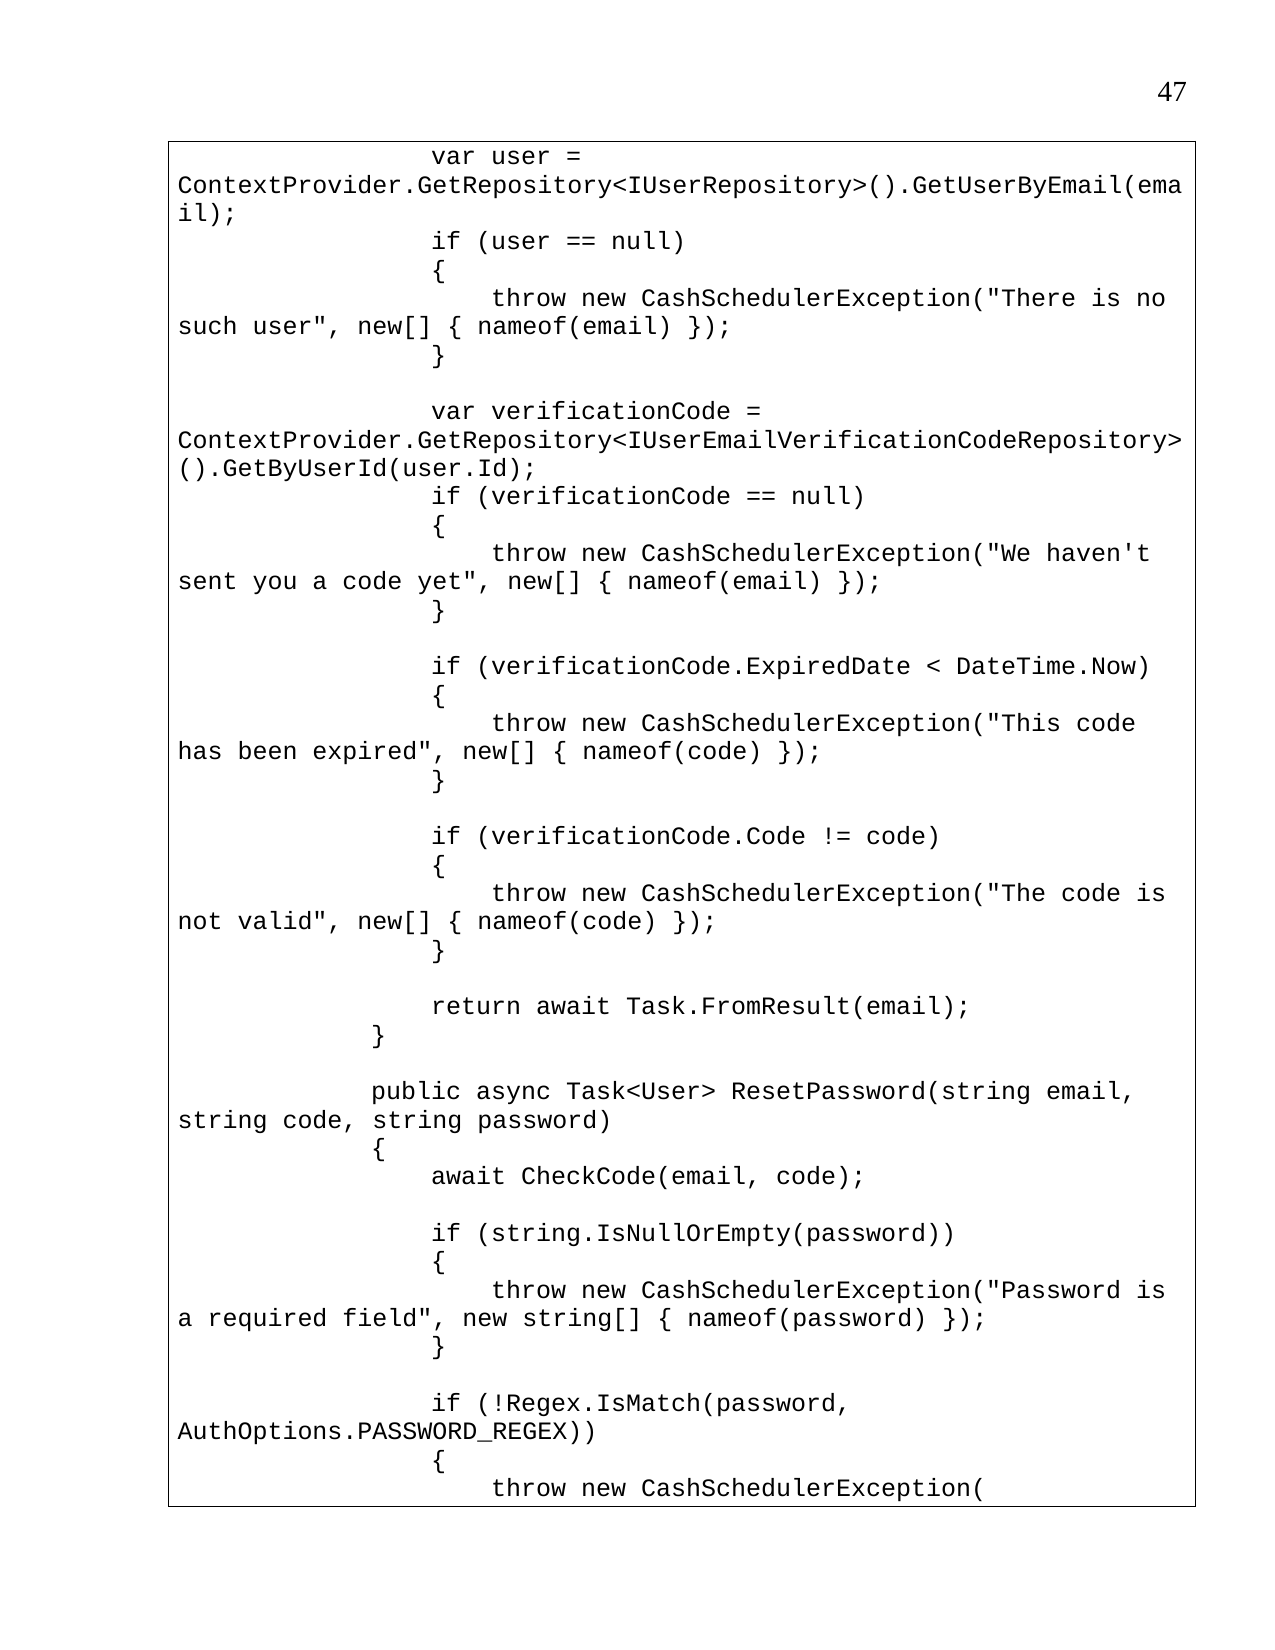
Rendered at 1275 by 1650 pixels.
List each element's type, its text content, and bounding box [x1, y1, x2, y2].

text { [177, 1447, 1186, 1472]
text } [177, 1022, 1186, 1051]
text throw new CashSchedulerException("Password is a required field", new string[] { nameof(password) }); [177, 1277, 1186, 1334]
text if (verificationCode.ExpiredDate < DateTime.Now) [177, 654, 1186, 682]
text } [177, 937, 1186, 966]
text if (user == null) [177, 229, 1186, 257]
text { [177, 682, 1186, 711]
text var verificationCode = ContextProvider.GetRepository<IUserEmailVerificationCodeRepository>().GetByUserId(user.Id); [177, 399, 1186, 484]
text { [177, 852, 1186, 881]
text public async Task<User> ResetPassword(string email, string code, string password) [177, 1079, 1186, 1136]
text if (!Regex.IsMatch(password, AuthOptions.PASSWORD_REGEX)) [177, 1391, 1186, 1447]
text } [177, 767, 1186, 796]
text throw new CashSchedulerException("This code has been expired", new[] { nameof(code) }); [177, 711, 1186, 767]
text { [177, 1136, 1186, 1164]
text } [177, 1334, 1186, 1362]
text var user = ContextProvider.GetRepository<IUserRepository>().GetUserByEmail(email); [169, 142, 1195, 229]
text await CheckCode(email, code); [177, 1164, 1186, 1192]
text if (string.IsNullOrEmpty(password)) [177, 1221, 1186, 1249]
text { [177, 1249, 1186, 1277]
text { [177, 257, 1186, 286]
text throw new CashSchedulerException("The code is not valid", new[] { nameof(code) }); [177, 881, 1186, 937]
text throw new CashSchedulerException( [169, 1472, 1195, 1506]
text if (verificationCode == null) [177, 484, 1186, 512]
text } [177, 342, 1186, 371]
text if (verificationCode.Code != code) [177, 824, 1186, 852]
text return await Task.FromResult(email); [177, 994, 1186, 1022]
text throw new CashSchedulerException("There is no such user", new[] { nameof(email) }); [177, 286, 1186, 342]
text throw new CashSchedulerException("We haven't sent you a code yet", new[] { nameof(email) }); [177, 541, 1186, 597]
text } [177, 597, 1186, 626]
text { [177, 512, 1186, 541]
